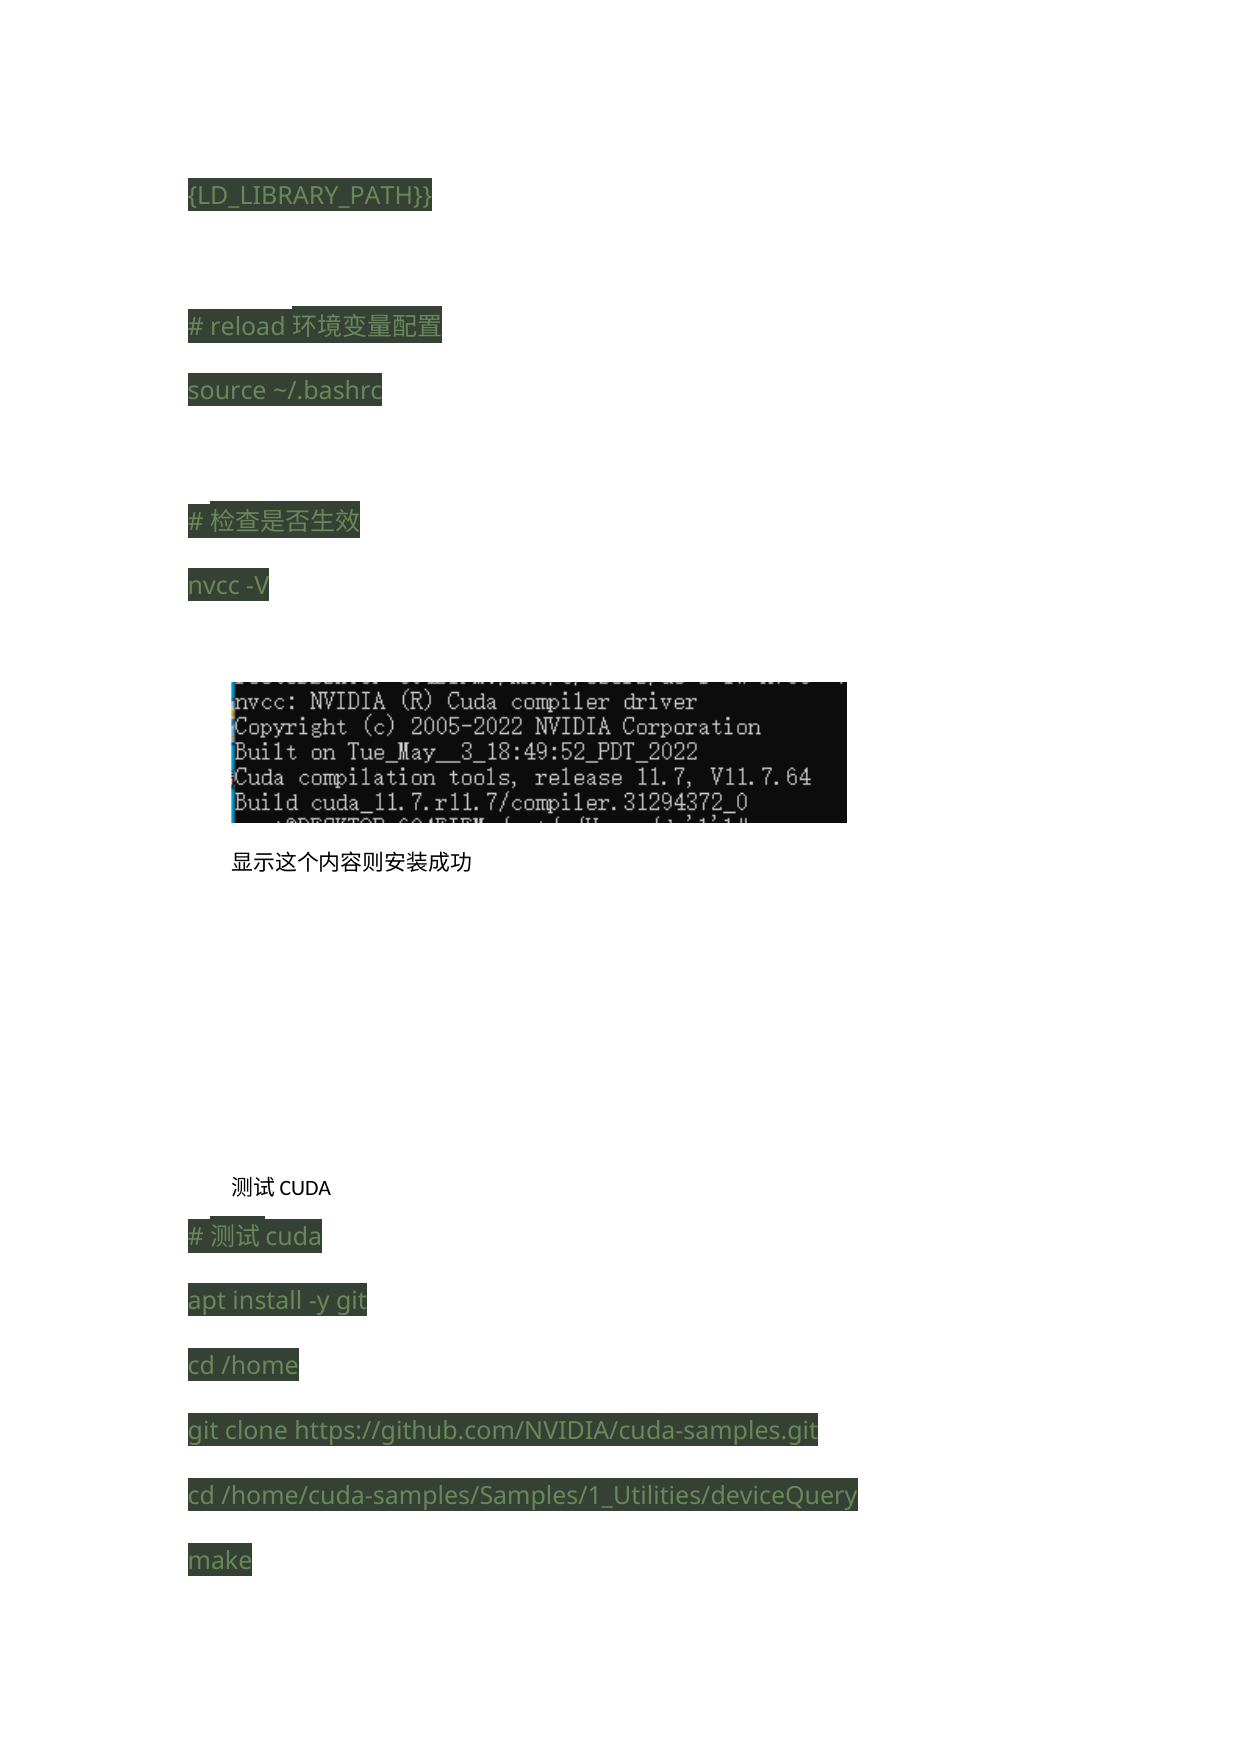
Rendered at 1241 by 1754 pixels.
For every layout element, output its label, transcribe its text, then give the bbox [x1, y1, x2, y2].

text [187, 1202, 1053, 1592]
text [187, 162, 1053, 617]
list 测试CUDA [187, 1169, 1053, 1202]
list 显示这个内容则安装成功 [187, 844, 1053, 877]
picture [231, 682, 847, 823]
